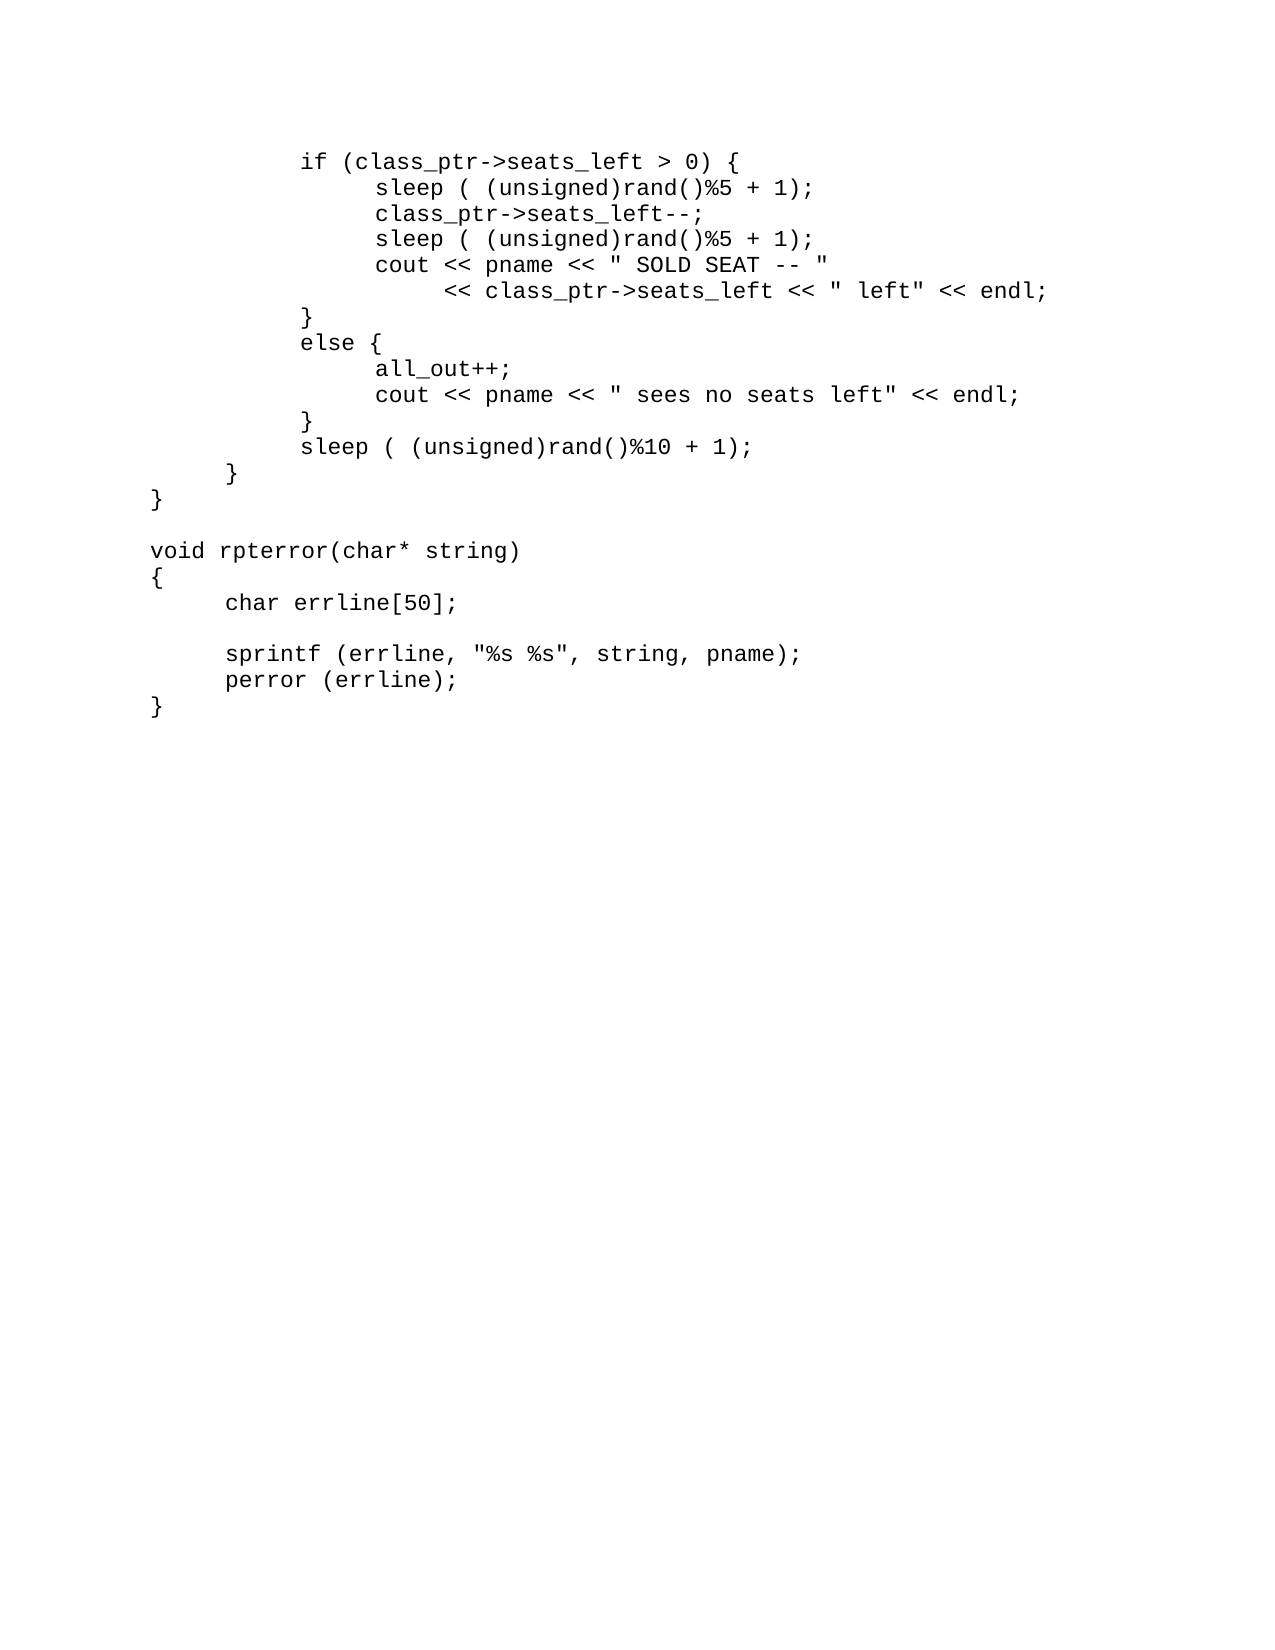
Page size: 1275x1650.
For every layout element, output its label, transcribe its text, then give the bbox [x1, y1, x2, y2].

text perror (errline); [150, 669, 1125, 695]
text sleep ( (unsigned)rand()%10 + 1); [150, 435, 1125, 461]
text } [150, 409, 1125, 435]
text all_out++; [150, 357, 1125, 383]
text if (class_ptr->seats_left > 0) { [150, 150, 1125, 176]
text } [150, 487, 1125, 513]
text sleep ( (unsigned)rand()%5 + 1); [150, 176, 1125, 202]
text sprintf (errline, "%s %s", string, pname); [150, 643, 1125, 669]
text { [150, 565, 1125, 591]
text } [150, 461, 1125, 487]
text << class_ptr->seats_left << " left" << endl; [150, 280, 1125, 306]
text void rpterror(char* string) [150, 539, 1125, 565]
text } [150, 306, 1125, 332]
text char errline[50]; [150, 591, 1125, 617]
text } [150, 695, 1125, 721]
text else { [150, 332, 1125, 357]
text class_ptr->seats_left--; [150, 202, 1125, 228]
text sleep ( (unsigned)rand()%5 + 1); [150, 228, 1125, 254]
text cout << pname << " sees no seats left" << endl; [150, 383, 1125, 409]
text cout << pname << " SOLD SEAT -- " [150, 254, 1125, 280]
